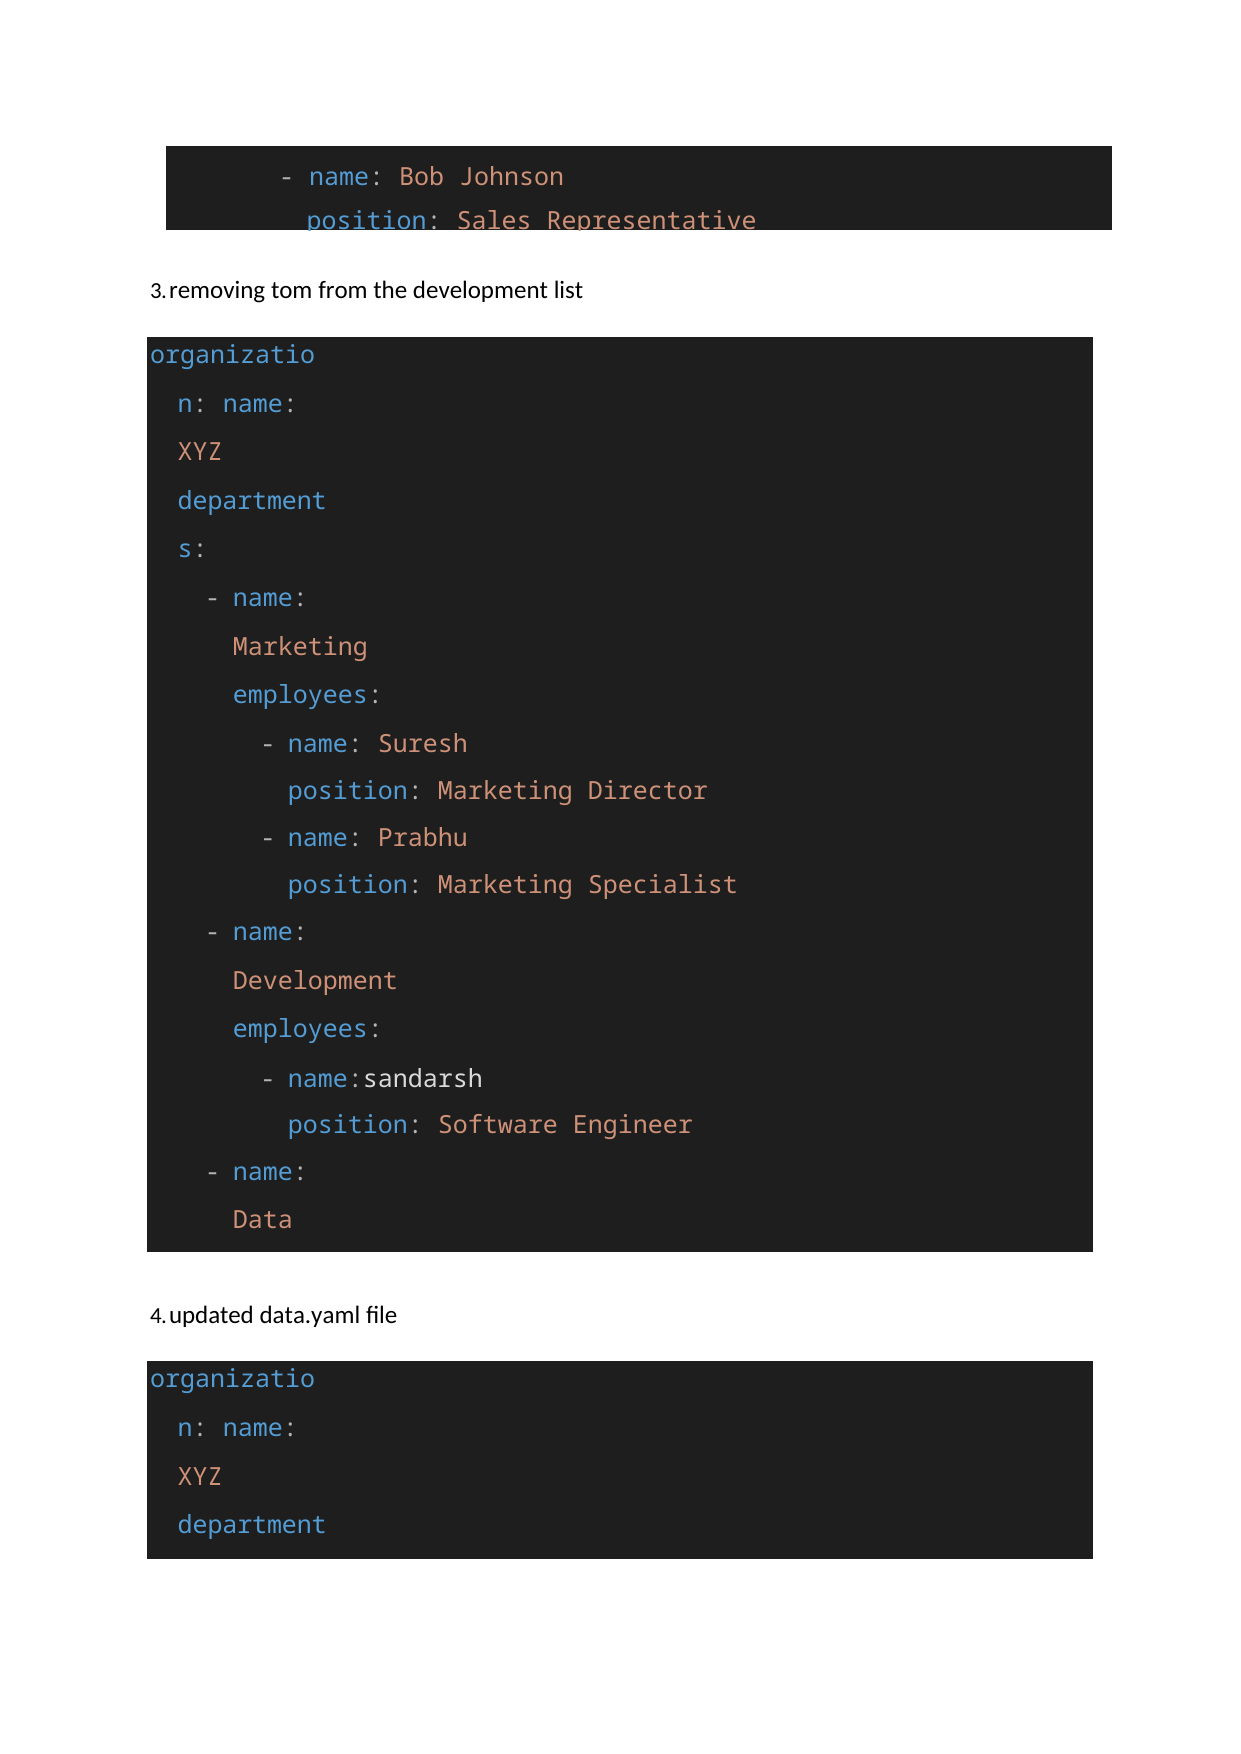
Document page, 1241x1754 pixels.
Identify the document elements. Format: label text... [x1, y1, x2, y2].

list updated data.yaml file [150, 1299, 1109, 1329]
list removing tom from the development list [150, 274, 1109, 305]
